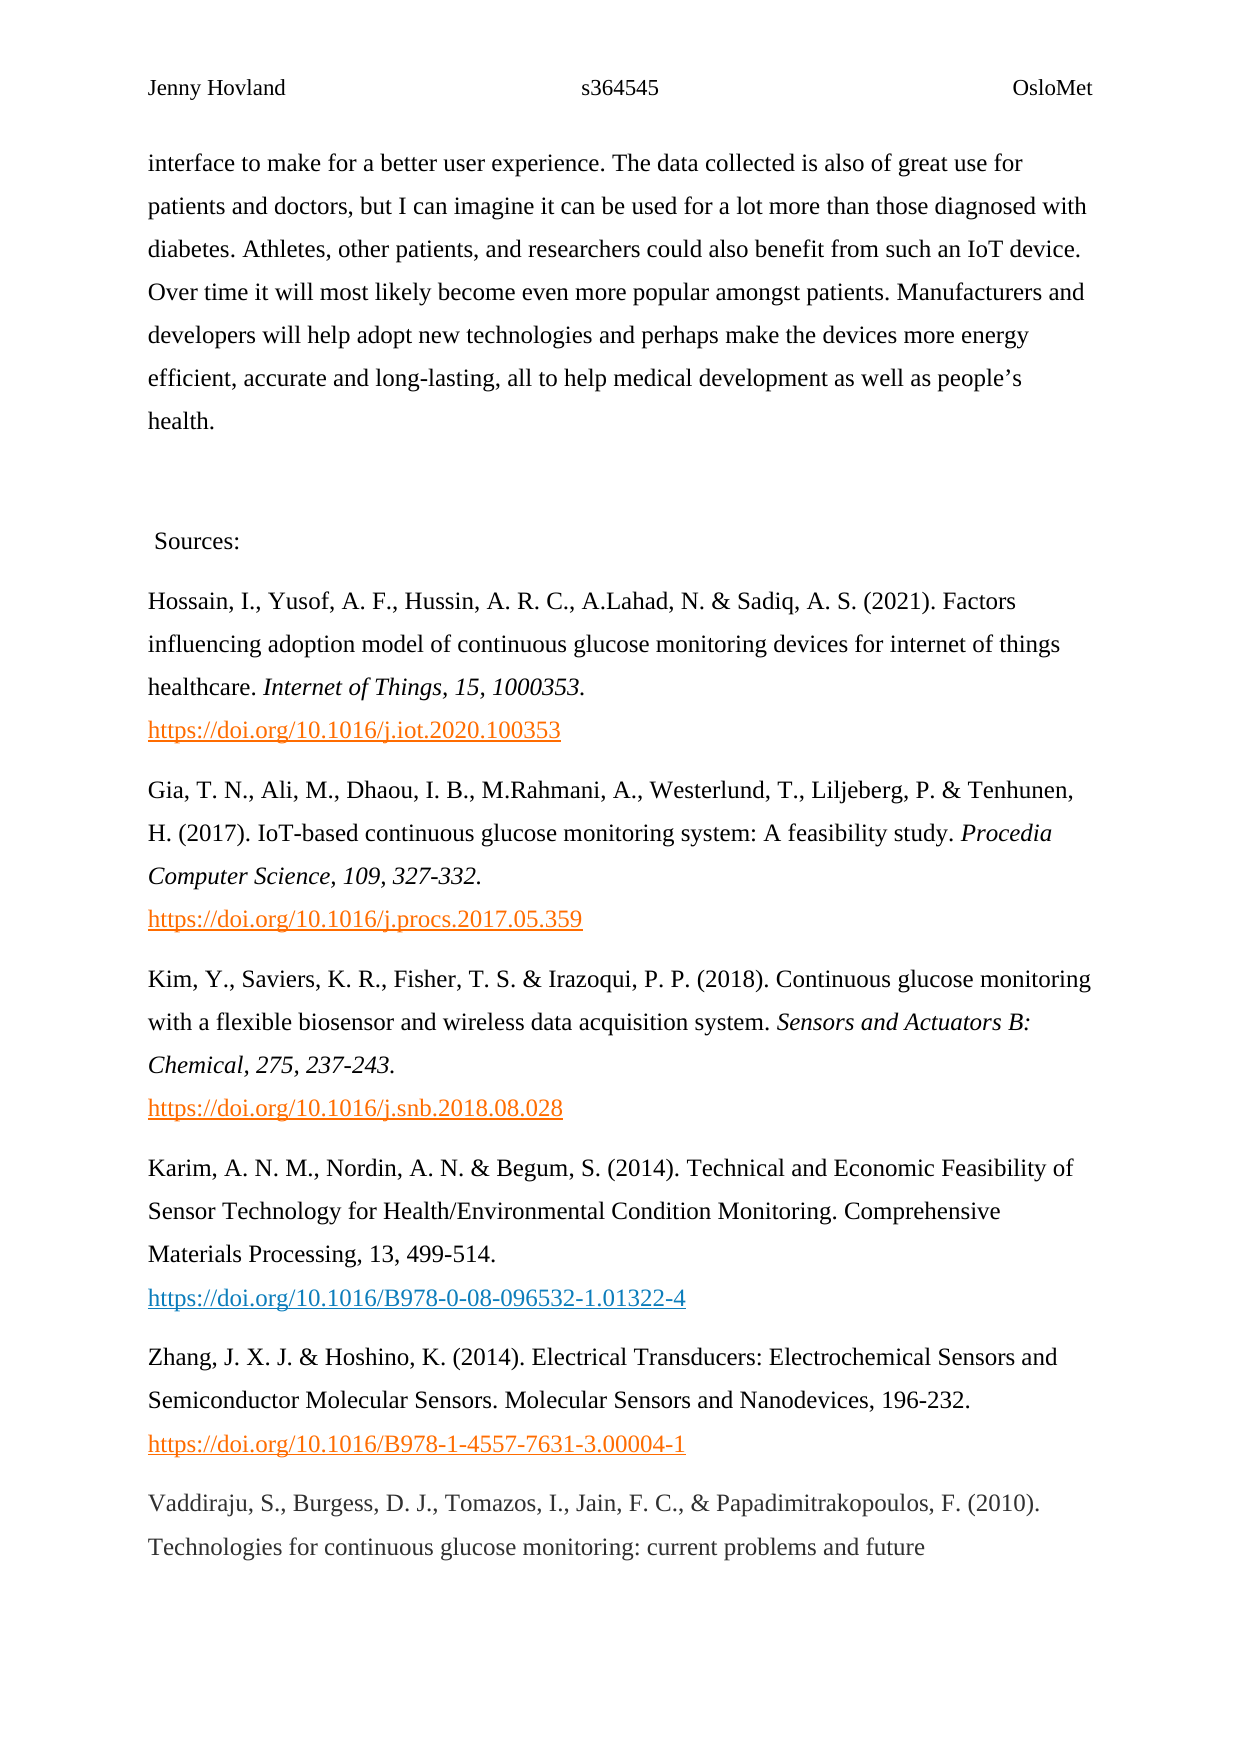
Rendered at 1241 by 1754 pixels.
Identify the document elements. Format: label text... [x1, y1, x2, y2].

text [148, 1488, 1093, 1560]
text Karim, A. N. M., Nordin, A. N. & Begum, S. (2014). Technical and Economic Feasibility of Sensor Technology for Health/Environmental Condition Monitoring. Comprehensive Materials Processing, 13, 499-514. https://doi.org/10.1016/B978-0-08-096532-1.01322-4 [148, 1153, 1093, 1311]
text Zhang, J. X. J. & Hoshino, K. (2014). Electrical Transducers: Electrochemical Sensors and Semiconductor Molecular Sensors. Molecular Sensors and Nanodevices, 196-232. https://doi.org/10.1016/B978-1-4557-7631-3.00004-1 [148, 1342, 1093, 1457]
text Gia, T. N., Ali, M., Dhaou, I. B., M.Rahmani, A., Westerlund, T., Liljeberg, P. & Tenhunen, H. (2017). IoT-based continuous glucose monitoring system: A feasibility study. Procedia Computer Science, 109, 327-332. https://doi.org/10.1016/j.procs.2017.05.359 [148, 775, 1093, 933]
text Sources: [148, 526, 1093, 555]
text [148, 148, 1093, 435]
text Hossain, I., Yusof, A. F., Hussin, A. R. C., A.Lahad, N. & Sadiq, A. S. (2021). Factors influencing adoption model of continuous glucose monitoring devices for internet of things healthcare. Internet of Things, 15, 1000353. https://doi.org/10.1016/j.iot.2020.100353 [148, 586, 1093, 744]
text Kim, Y., Saviers, K. R., Fisher, T. S. & Irazoqui, P. P. (2018). Continuous glucose monitoring with a flexible biosensor and wireless data acquisition system. Sensors and Actuators B: Chemical, 275, 237-243. https://doi.org/10.1016/j.snb.2018.08.028 [148, 964, 1093, 1122]
